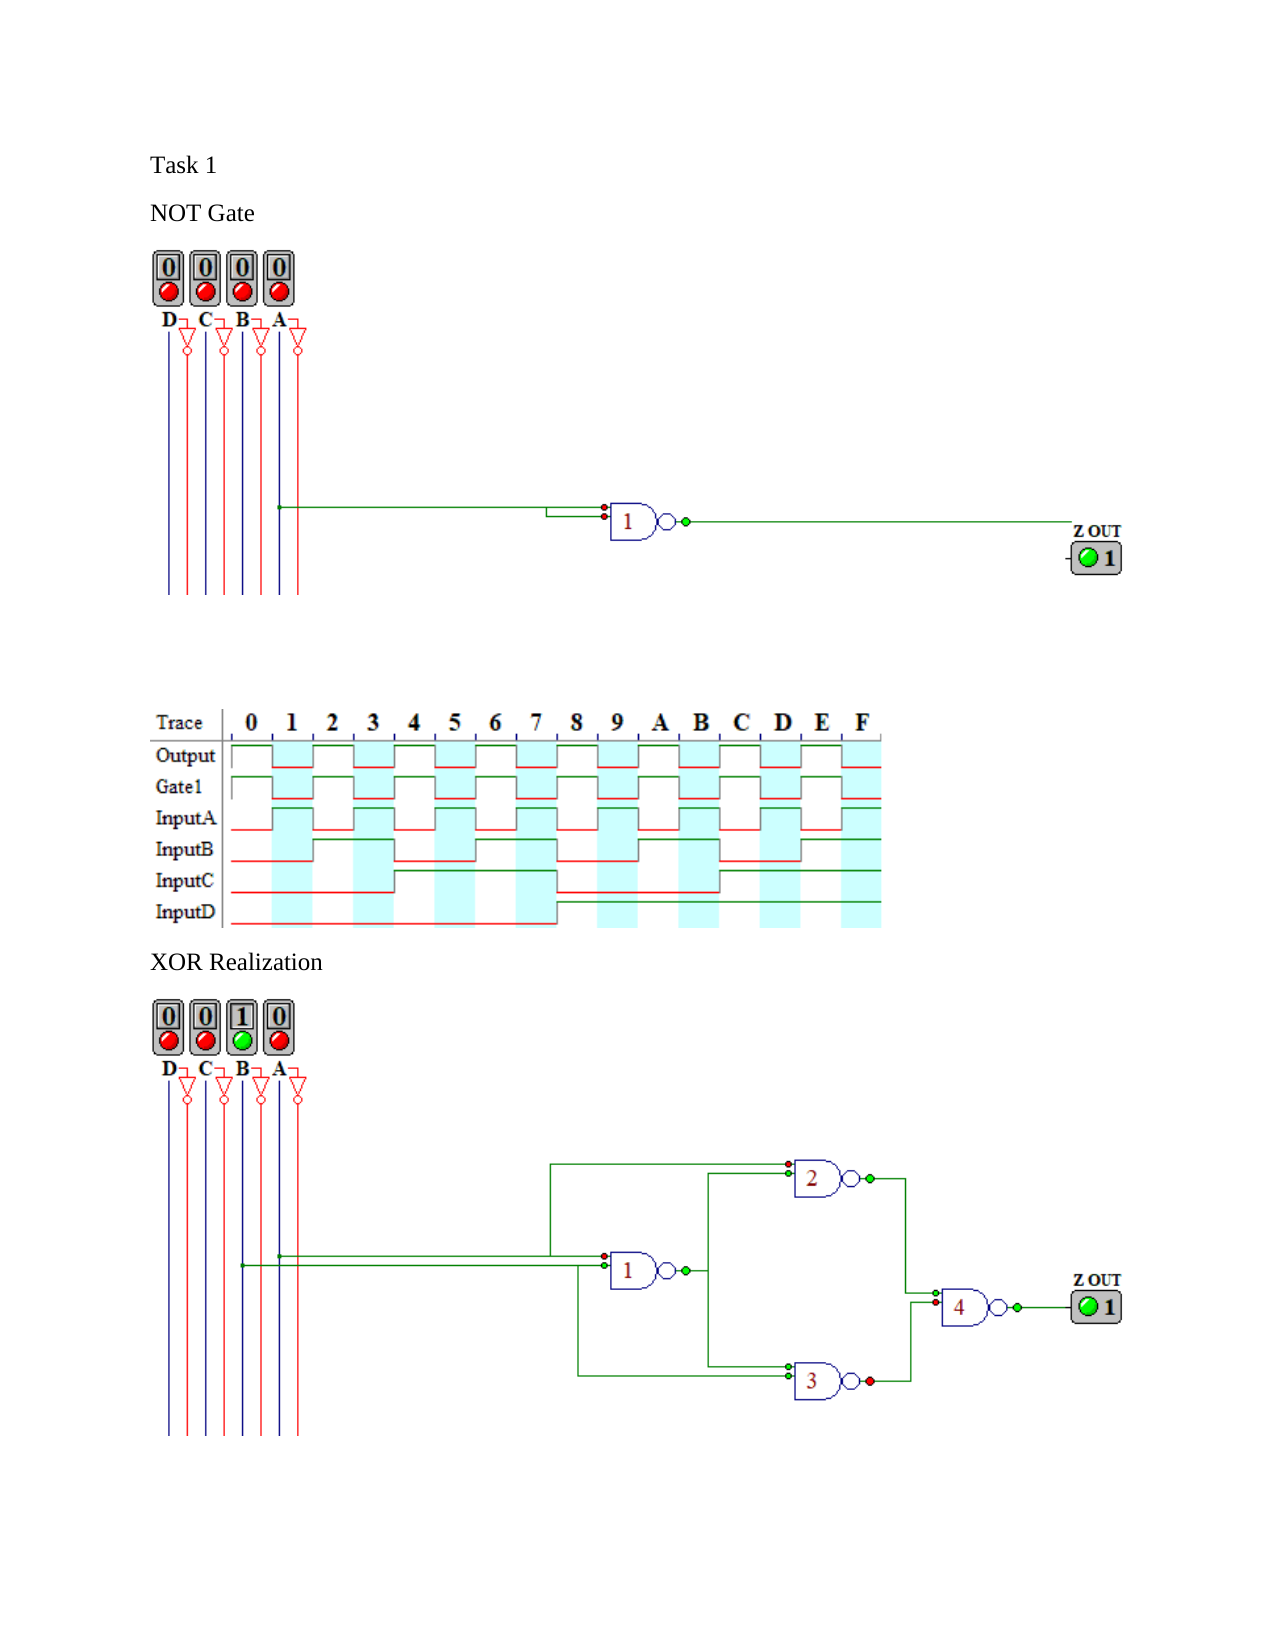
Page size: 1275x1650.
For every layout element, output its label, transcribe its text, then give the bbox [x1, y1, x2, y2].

text Task 1 [150, 150, 1125, 179]
picture [150, 709, 882, 928]
picture [150, 245, 1125, 595]
text XOR Realization [150, 947, 1125, 976]
picture [150, 994, 1125, 1436]
text NOT Gate [150, 198, 1125, 226]
